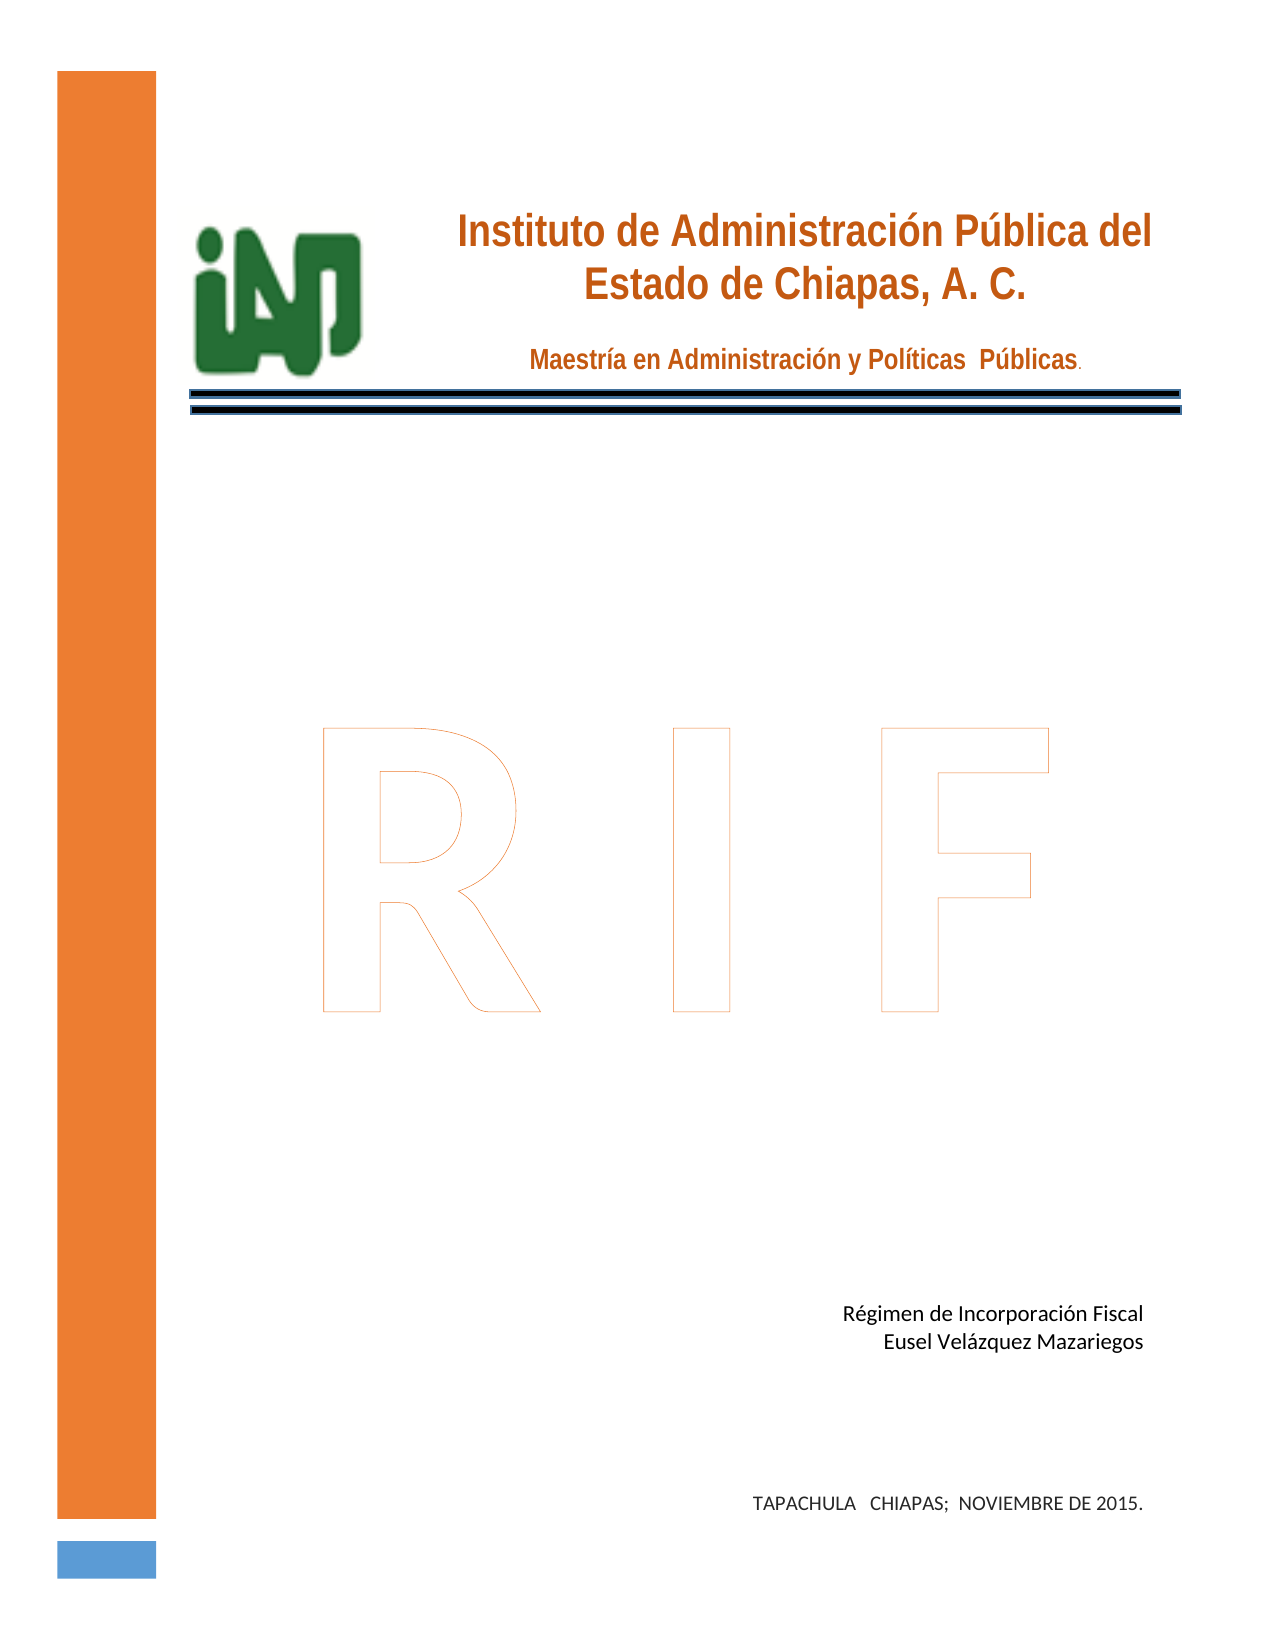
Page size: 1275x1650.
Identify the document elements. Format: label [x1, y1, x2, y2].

picture [176, 206, 375, 385]
